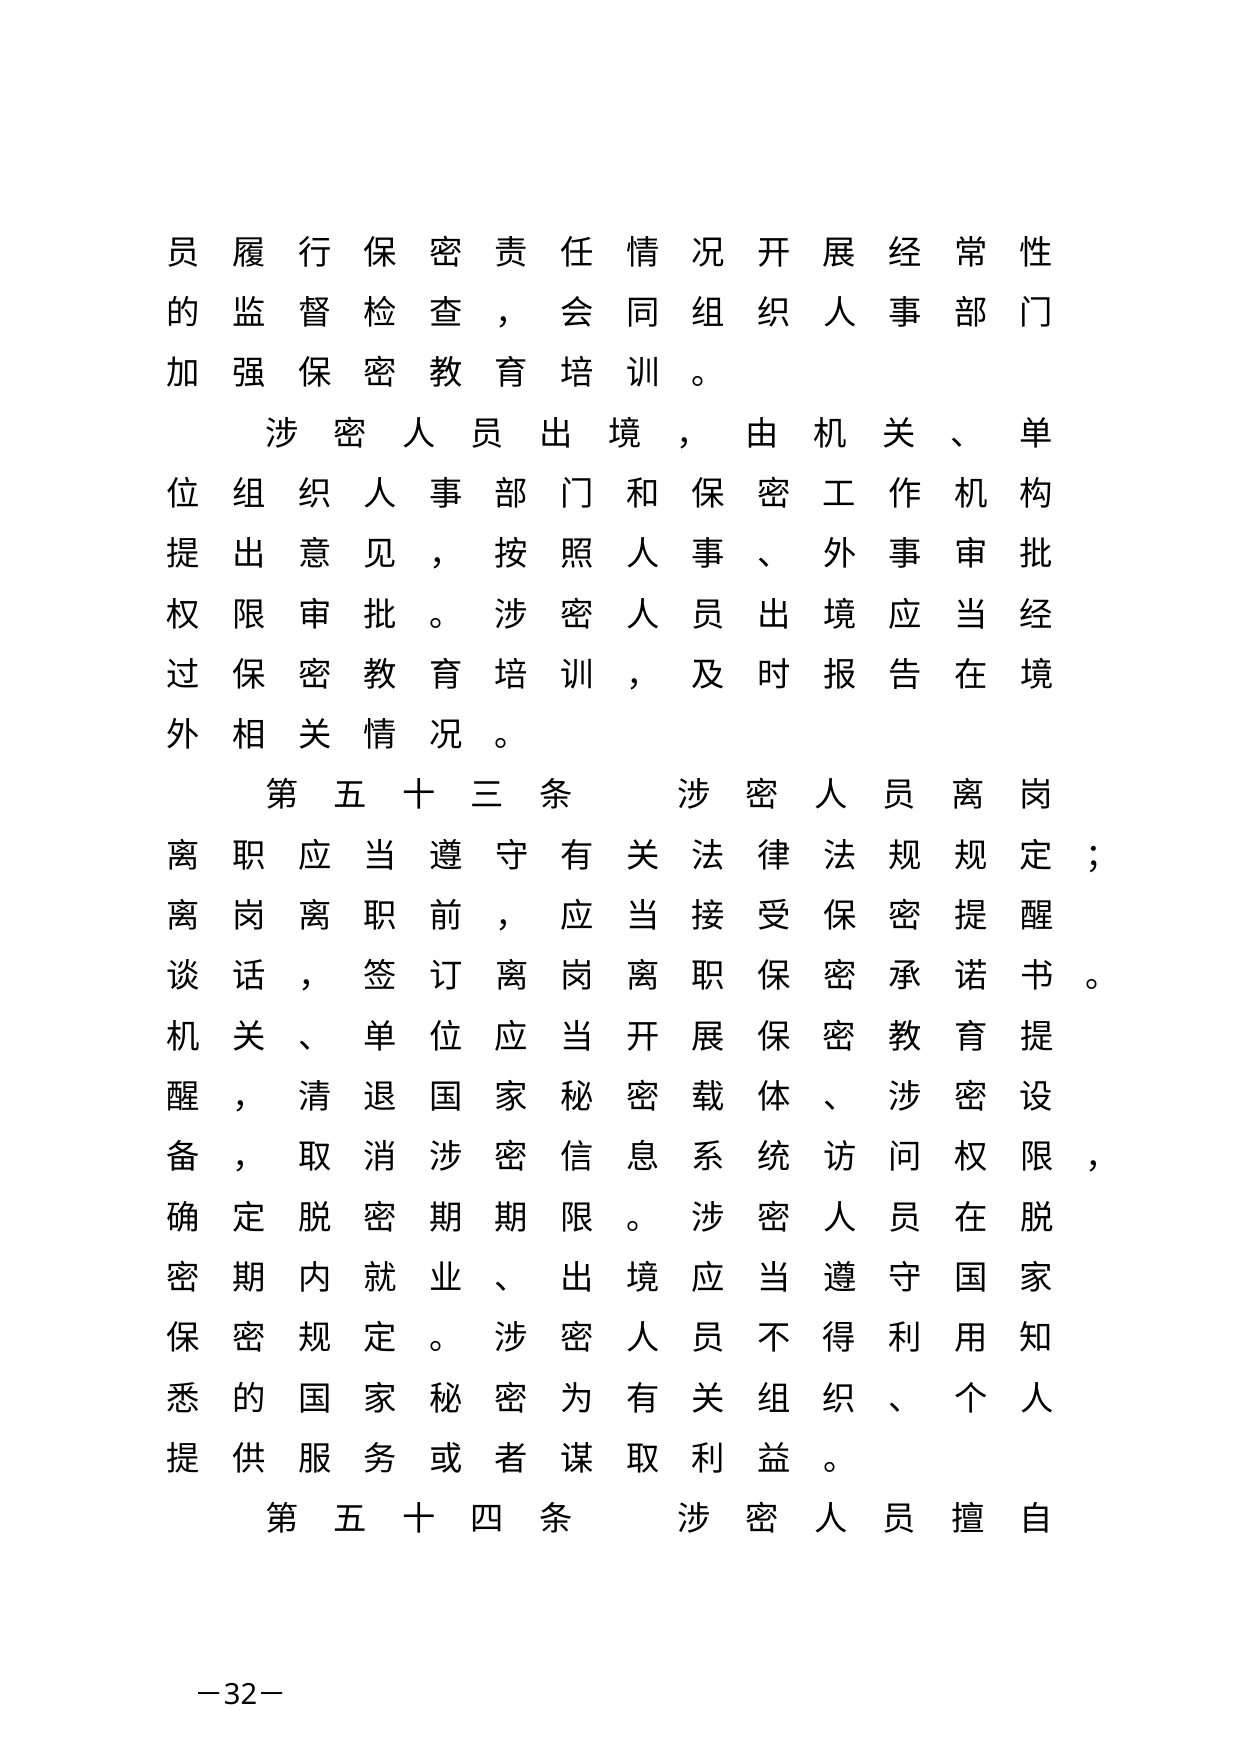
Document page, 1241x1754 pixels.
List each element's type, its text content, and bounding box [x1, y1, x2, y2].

text 涉密人员出境，由机关、单位组织人事部门和保密工作机构提出意见，按照人事、外事审批权限审批。涉密人员出境应当经过保密教育培训，及时报告在境外相关情况。 [167, 400, 1085, 762]
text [167, 219, 1085, 400]
text 第五十三条 涉密人员离岗离职应当遵守有关法律法规规定；离岗离职前，应当接受保密提醒谈话，签订离岗离职保密承诺书。机关、单位应当开展保密教育提醒，清退国家秘密载体、涉密设备，取消涉密信息系统访问权限，确定脱密期期限。涉密人员在脱密期内就业、出境应当遵守国家保密规定。涉密人员不得利用知悉的国家秘密为有关组织、个人提供服务或者谋取利益。 [167, 762, 1085, 1486]
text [167, 1486, 1085, 1546]
